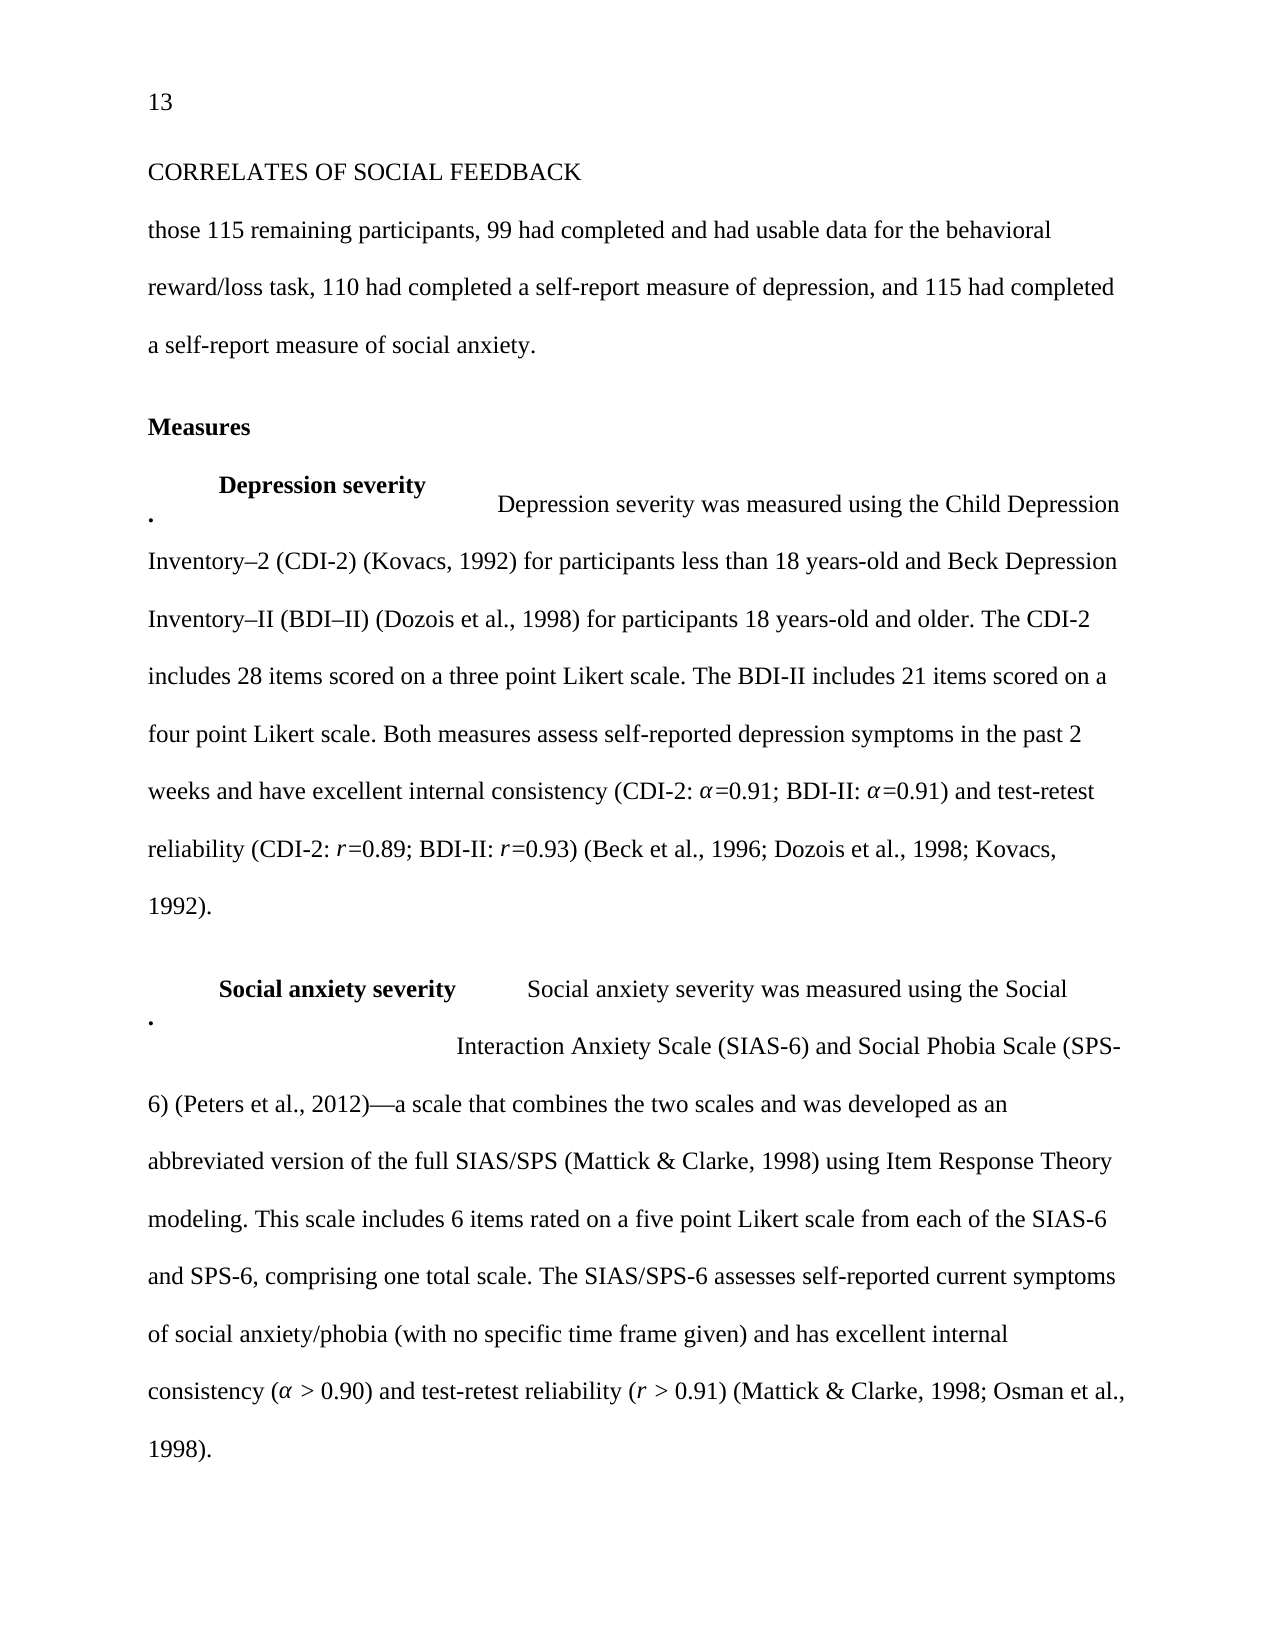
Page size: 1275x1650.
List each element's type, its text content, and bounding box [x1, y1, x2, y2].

subtitle Depression severity. [148, 470, 426, 527]
subtitle Social anxiety severity. [148, 974, 456, 1031]
subtitle Measures [148, 412, 1127, 441]
text Social anxiety severity was measured using the Social Interaction Anxiety Scale (SIAS-6) and Social Phobia Scale (SPS-6) (Peters et al., 2012)—a scale that combines the two scales and was developed as an abbreviated version of the full SIAS/SPS (Mattick & Clarke, 1998) using Item Response Theory modeling. This scale includes 6 items rated on a five point Likert scale from each of the SIAS-6 and SPS-6, comprising one total scale. The SIAS/SPS-6 assesses self-reported current symptoms of social anxiety/phobia (with no specific time frame given) and has excellent internal consistency ( > 0.90) and test-retest reliability ( > 0.91) (Mattick & Clarke, 1998; Osman et al., 1998). [148, 974, 1127, 1462]
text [148, 215, 1127, 359]
text Depression severity was measured using the Child Depression Inventory–2 (CDI-2) (Kovacs, 1992) for participants less than 18 years-old and Beck Depression Inventory–II (BDI–II) (Dozois et al., 1998) for participants 18 years-old and older. The CDI-2 includes 28 items scored on a three point Likert scale. The BDI-II includes 21 items scored on a four point Likert scale. Both measures assess self-reported depression symptoms in the past 2 weeks and have excellent internal consistency (CDI-2: =0.91; BDI-II: =0.91) and test-retest reliability (CDI-2: =0.89; BDI-II: =0.93) (Beck et al., 1996; Dozois et al., 1998; Kovacs, 1992). [148, 489, 1127, 920]
